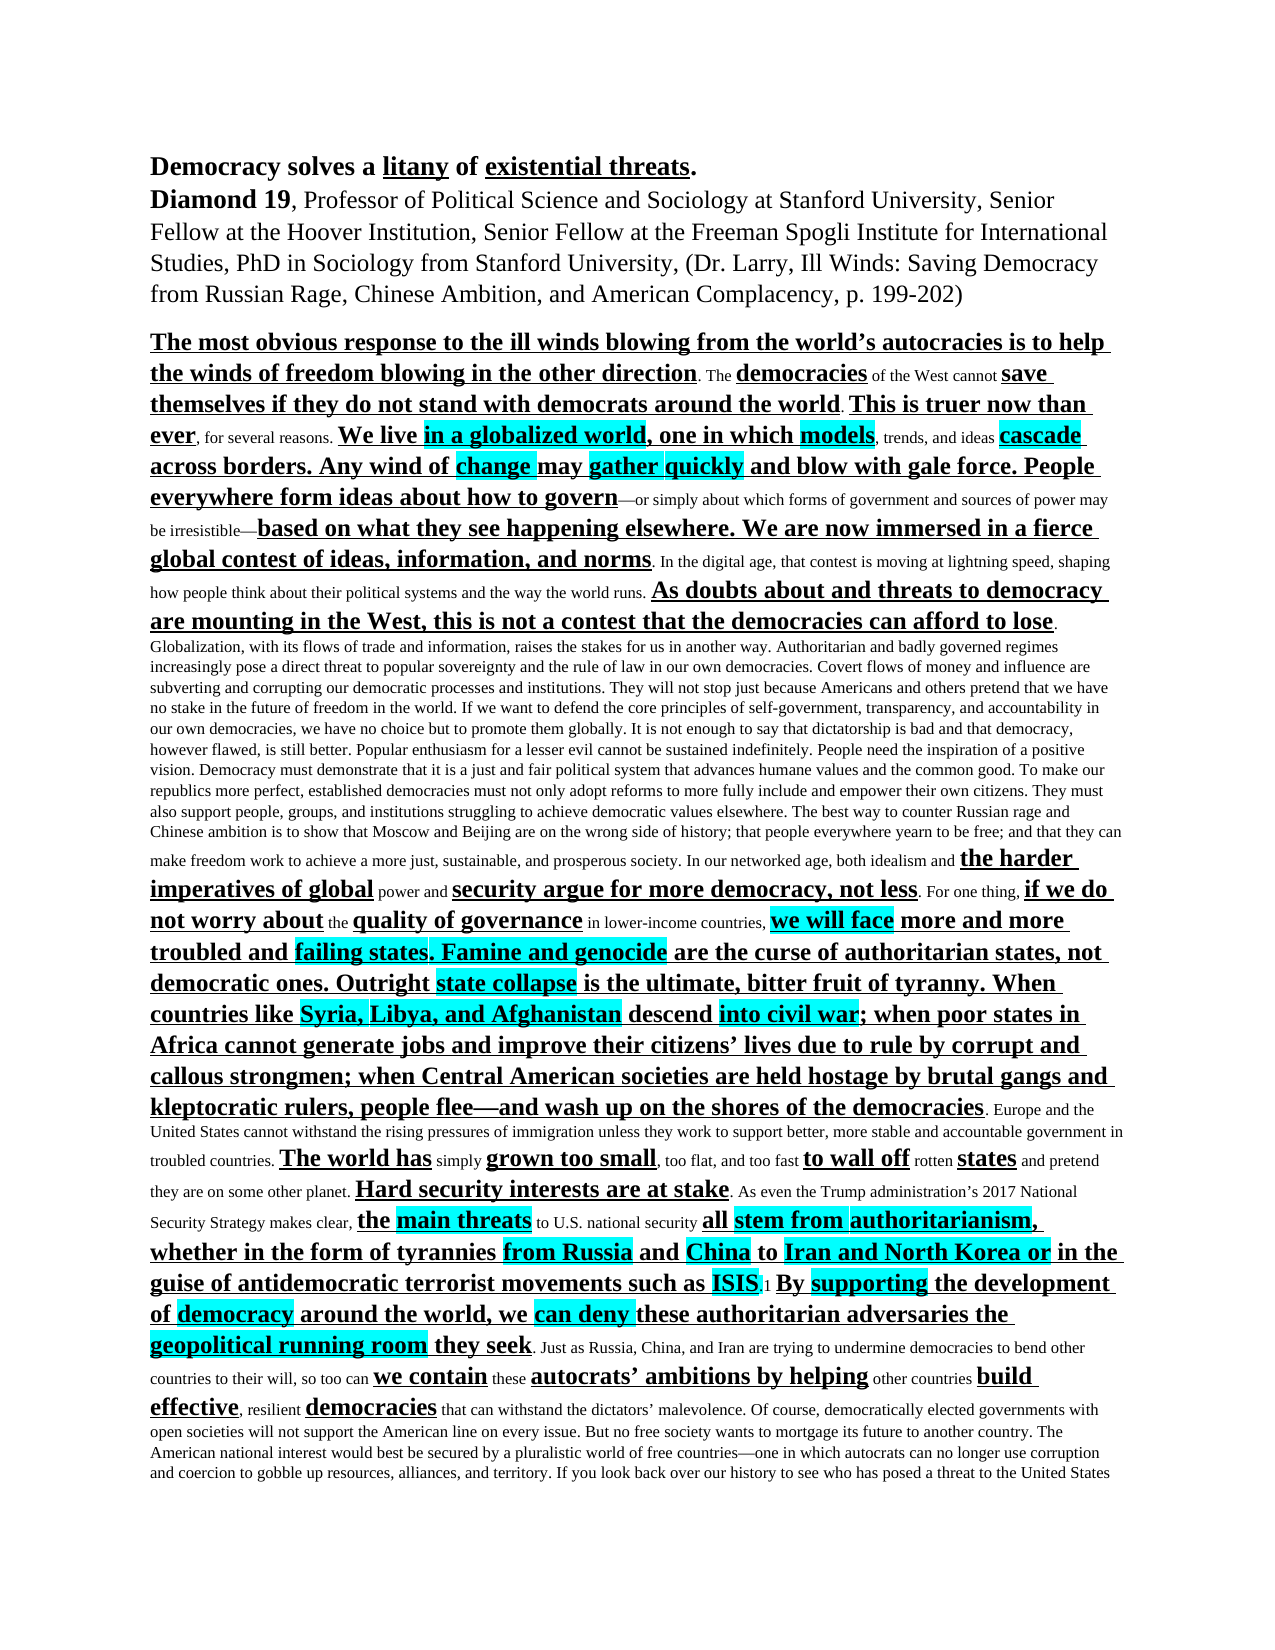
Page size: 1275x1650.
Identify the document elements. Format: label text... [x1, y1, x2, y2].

subtitle Democracy solves a litany of existential threats. [150, 150, 1125, 181]
text Diamond 19, Professor of Political Science and Sociology at Stanford University, Senior Fellow at the Hoover Institution, Senior Fellow at the Freeman Spogli Institute for International Studies, PhD in Sociology from Stanford University, (Dr. Larry, Ill Winds: Saving Democracy from Russian Rage, Chinese Ambition, and American Complacency, p. 199-202) [150, 183, 1125, 308]
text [150, 327, 1125, 1482]
